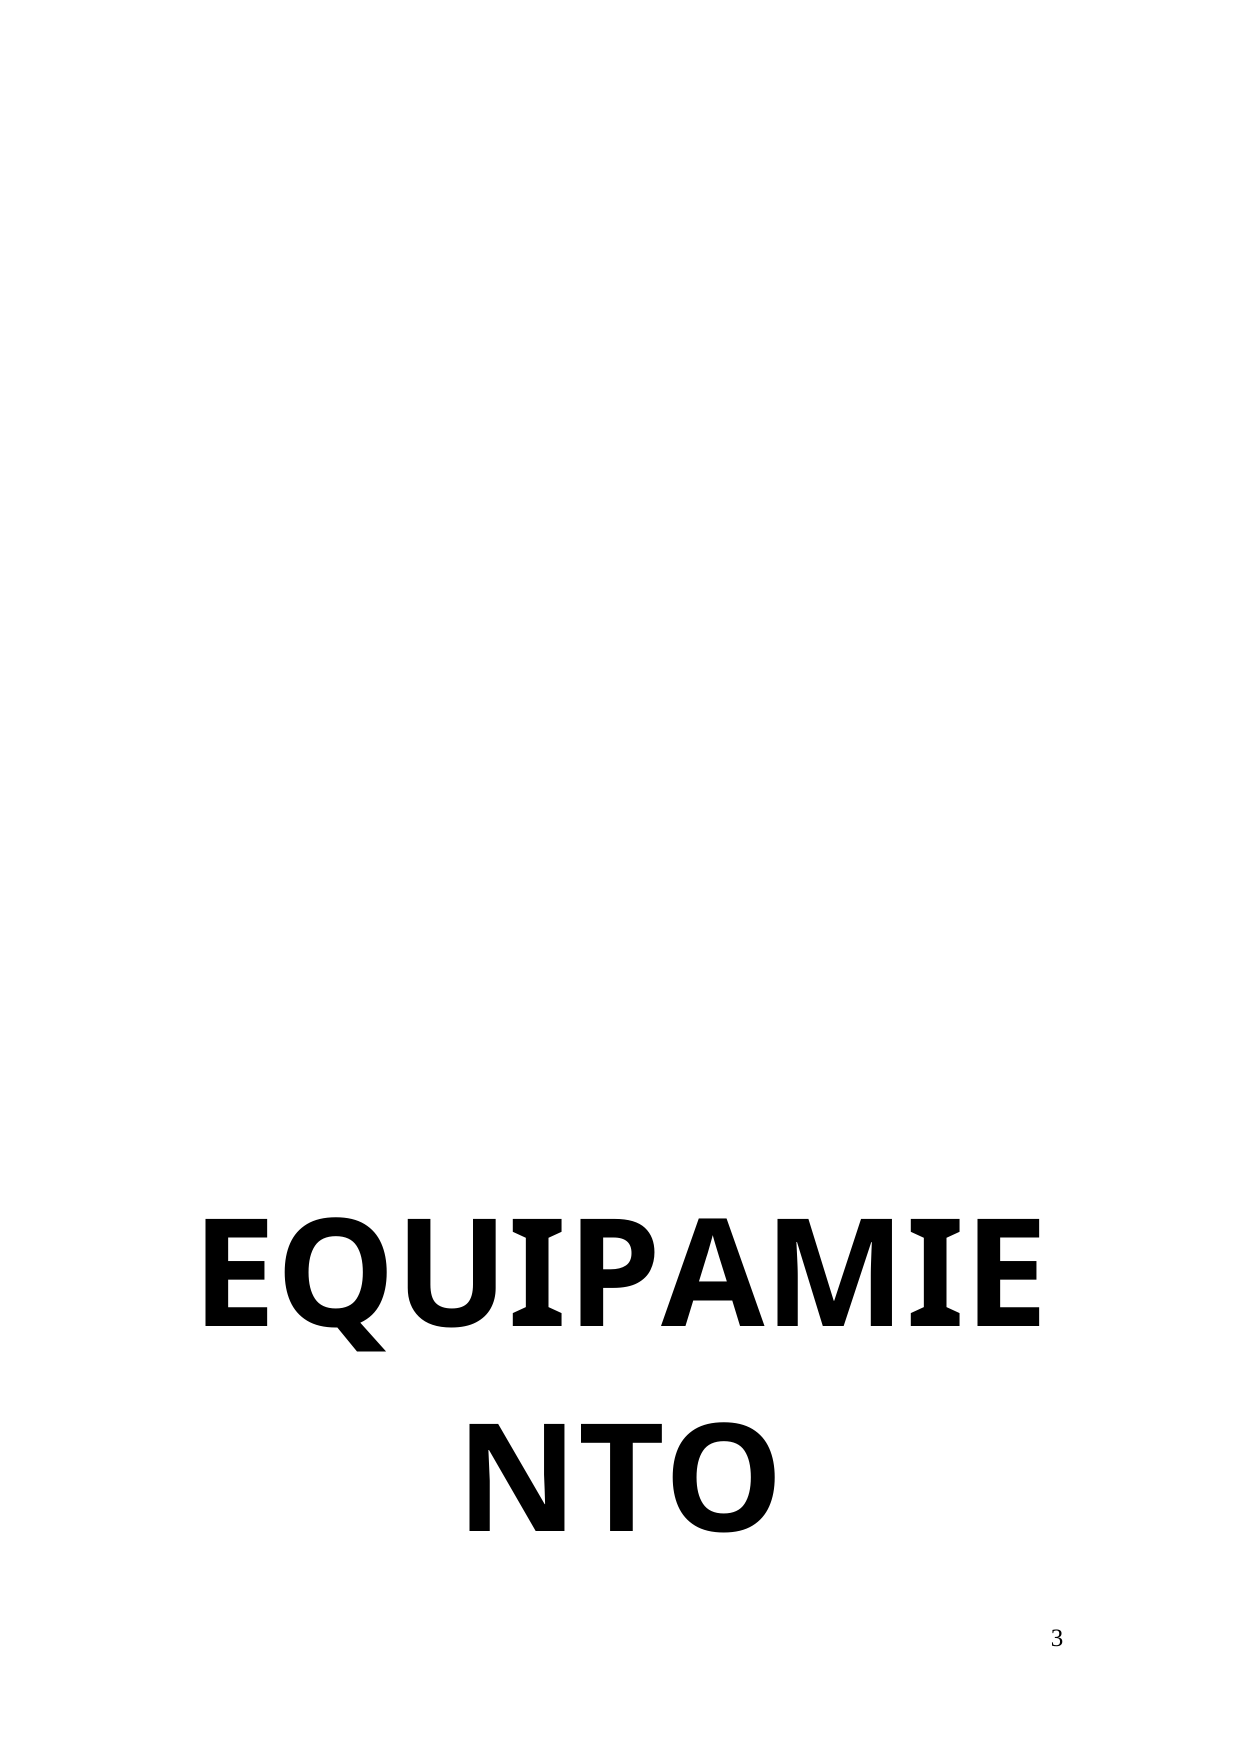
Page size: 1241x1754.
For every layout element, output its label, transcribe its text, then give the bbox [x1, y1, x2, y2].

text EQUIPAMIENTO [177, 1167, 1063, 1575]
